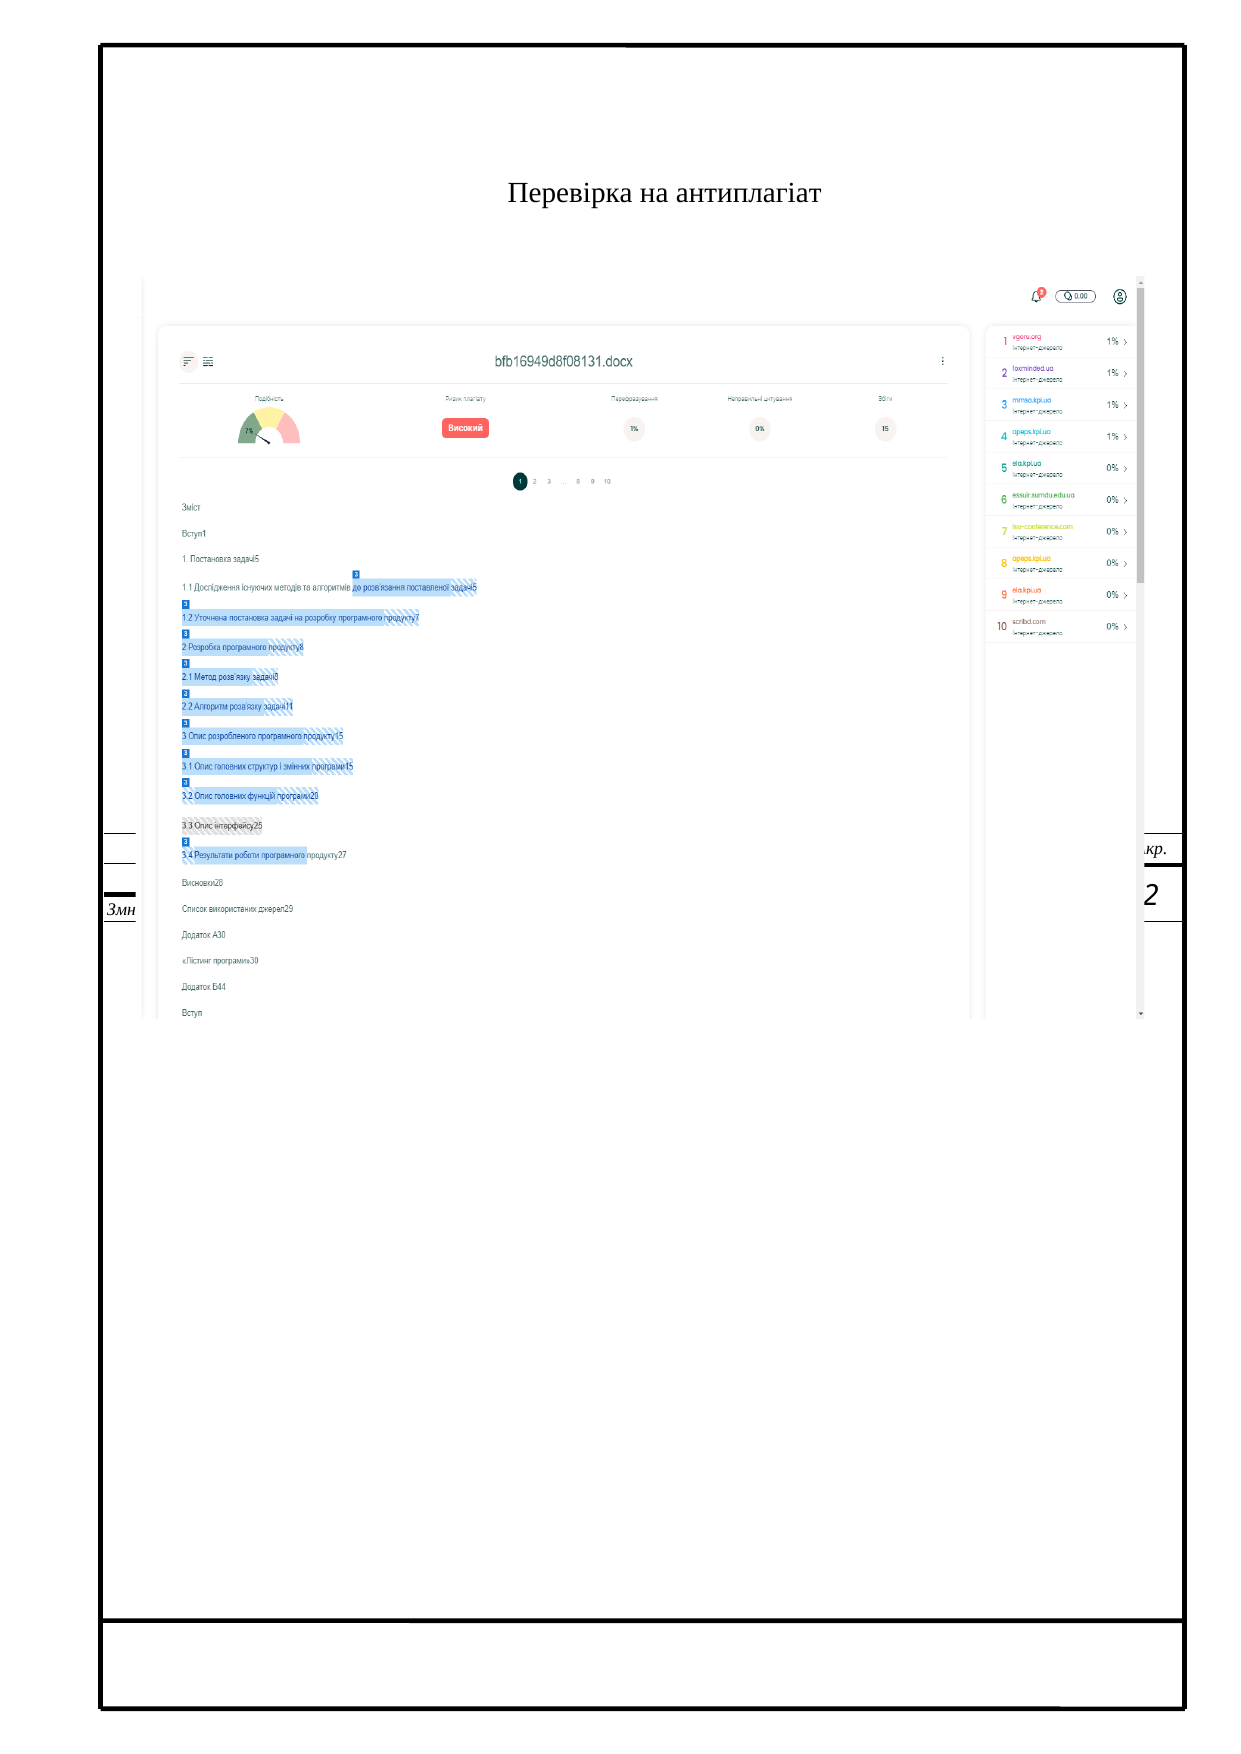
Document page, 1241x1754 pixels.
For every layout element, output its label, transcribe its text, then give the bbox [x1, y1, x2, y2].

picture [135, 276, 1145, 1019]
text Перевірка на антиплагіат [177, 175, 1152, 208]
